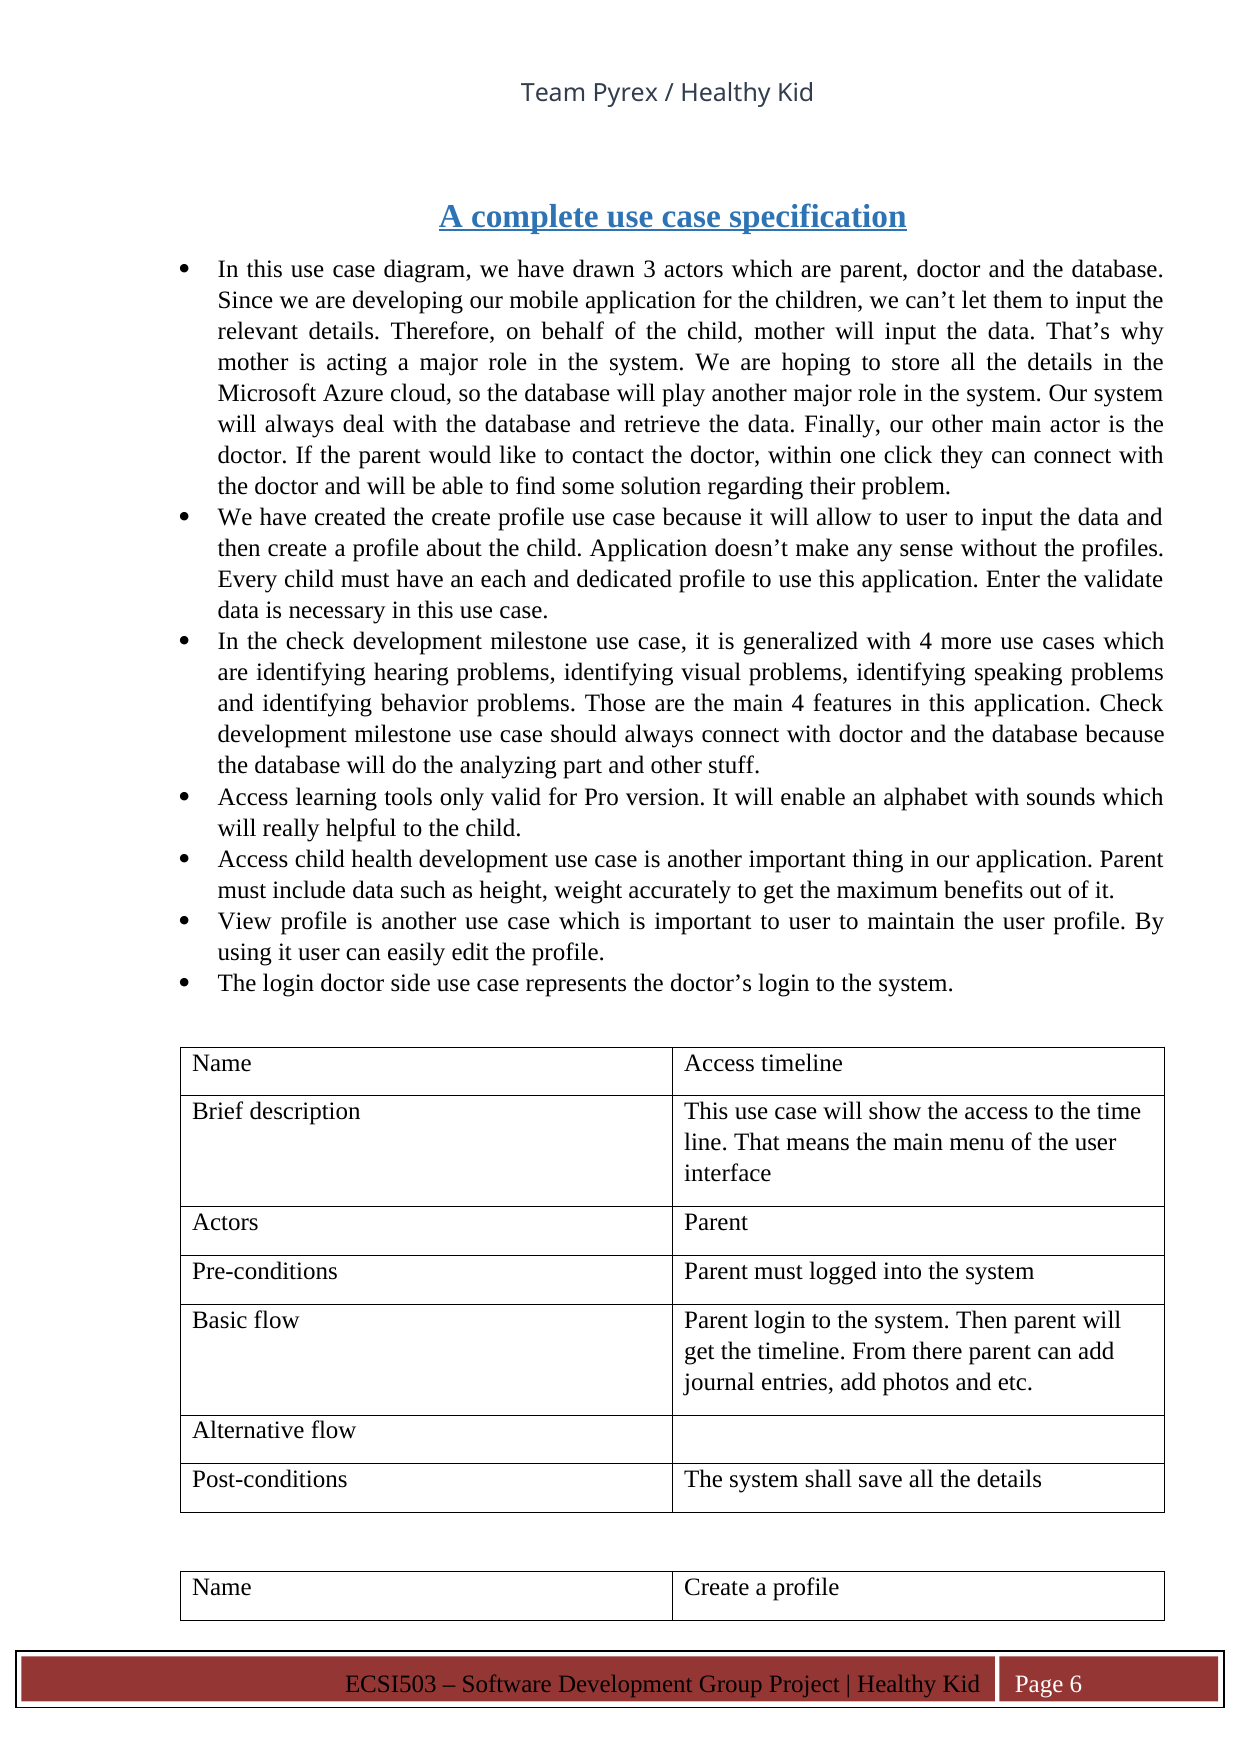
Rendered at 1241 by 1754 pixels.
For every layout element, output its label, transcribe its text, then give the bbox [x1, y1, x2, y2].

list Access learning tools only valid for Pro version. It will enable an alphabet with sounds which will really helpful to the child. [180, 782, 1165, 841]
table_header Create a profile [673, 1572, 1164, 1620]
table_header Name [181, 1048, 672, 1095]
list Access child health development use case is another important thing in our application. Parent must include data such as height, weight accurately to get the maximum benefits out of it. [180, 844, 1165, 903]
table_cell Brief description [181, 1096, 672, 1206]
table_header Access timeline [673, 1048, 1164, 1095]
table_cell [673, 1416, 1164, 1463]
table_cell This use case will show the access to the time line. That means the main menu of the user interface [673, 1096, 1164, 1206]
table_cell The system shall save all the details [673, 1464, 1164, 1512]
table_cell Parent login to the system. Then parent will get the timeline. From there parent can add journal entries, add photos and etc. [673, 1305, 1164, 1414]
list In the check development milestone use case, it is generalized with 4 more use cases which are identifying hearing problems, identifying visual problems, identifying speaking problems and identifying behavior problems. Those are the main 4 features in this application. Check development milestone use case should always connect with doctor and the database because the database will do the analyzing part and other stuff. [180, 626, 1165, 779]
table_cell Parent must logged into the system [673, 1256, 1164, 1304]
table_cell Parent [673, 1207, 1164, 1255]
list View profile is another use case which is important to user to maintain the user profile. By using it user can easily edit the profile. [180, 906, 1165, 966]
table_cell Basic flow [181, 1305, 672, 1414]
list We have created the create profile use case because it will allow to user to input the data and then create a profile about the child. Application doesn’t make any sense without the profiles. Every child must have an each and dedicated profile to use this application. Enter the validate data is necessary in this use case. [180, 502, 1165, 624]
table_cell Pre-conditions [181, 1256, 672, 1304]
list In this use case diagram, we have drawn 3 actors which are parent, doctor and the database. Since we are developing our mobile application for the children, we can’t let them to input the relevant details. Therefore, on behalf of the child, mother will input the data. That’s why mother is acting a major role in the system. We are hoping to store all the details in the Microsoft Azure cloud, so the database will play another major role in the system. Our system will always deal with the database and retrieve the data. Finally, our other main actor is the doctor. If the parent would like to contact the doctor, within one click they can connect with the doctor and will be able to find some solution regarding their problem. [180, 254, 1165, 500]
list The login doctor side use case represents the doctor’s login to the system. [180, 968, 1165, 997]
table_cell Post-conditions [181, 1464, 672, 1512]
table_cell Alternative flow [181, 1416, 672, 1463]
table_header Name [181, 1572, 672, 1620]
table_cell Actors [181, 1207, 672, 1255]
text A complete use case specification [180, 196, 1165, 234]
